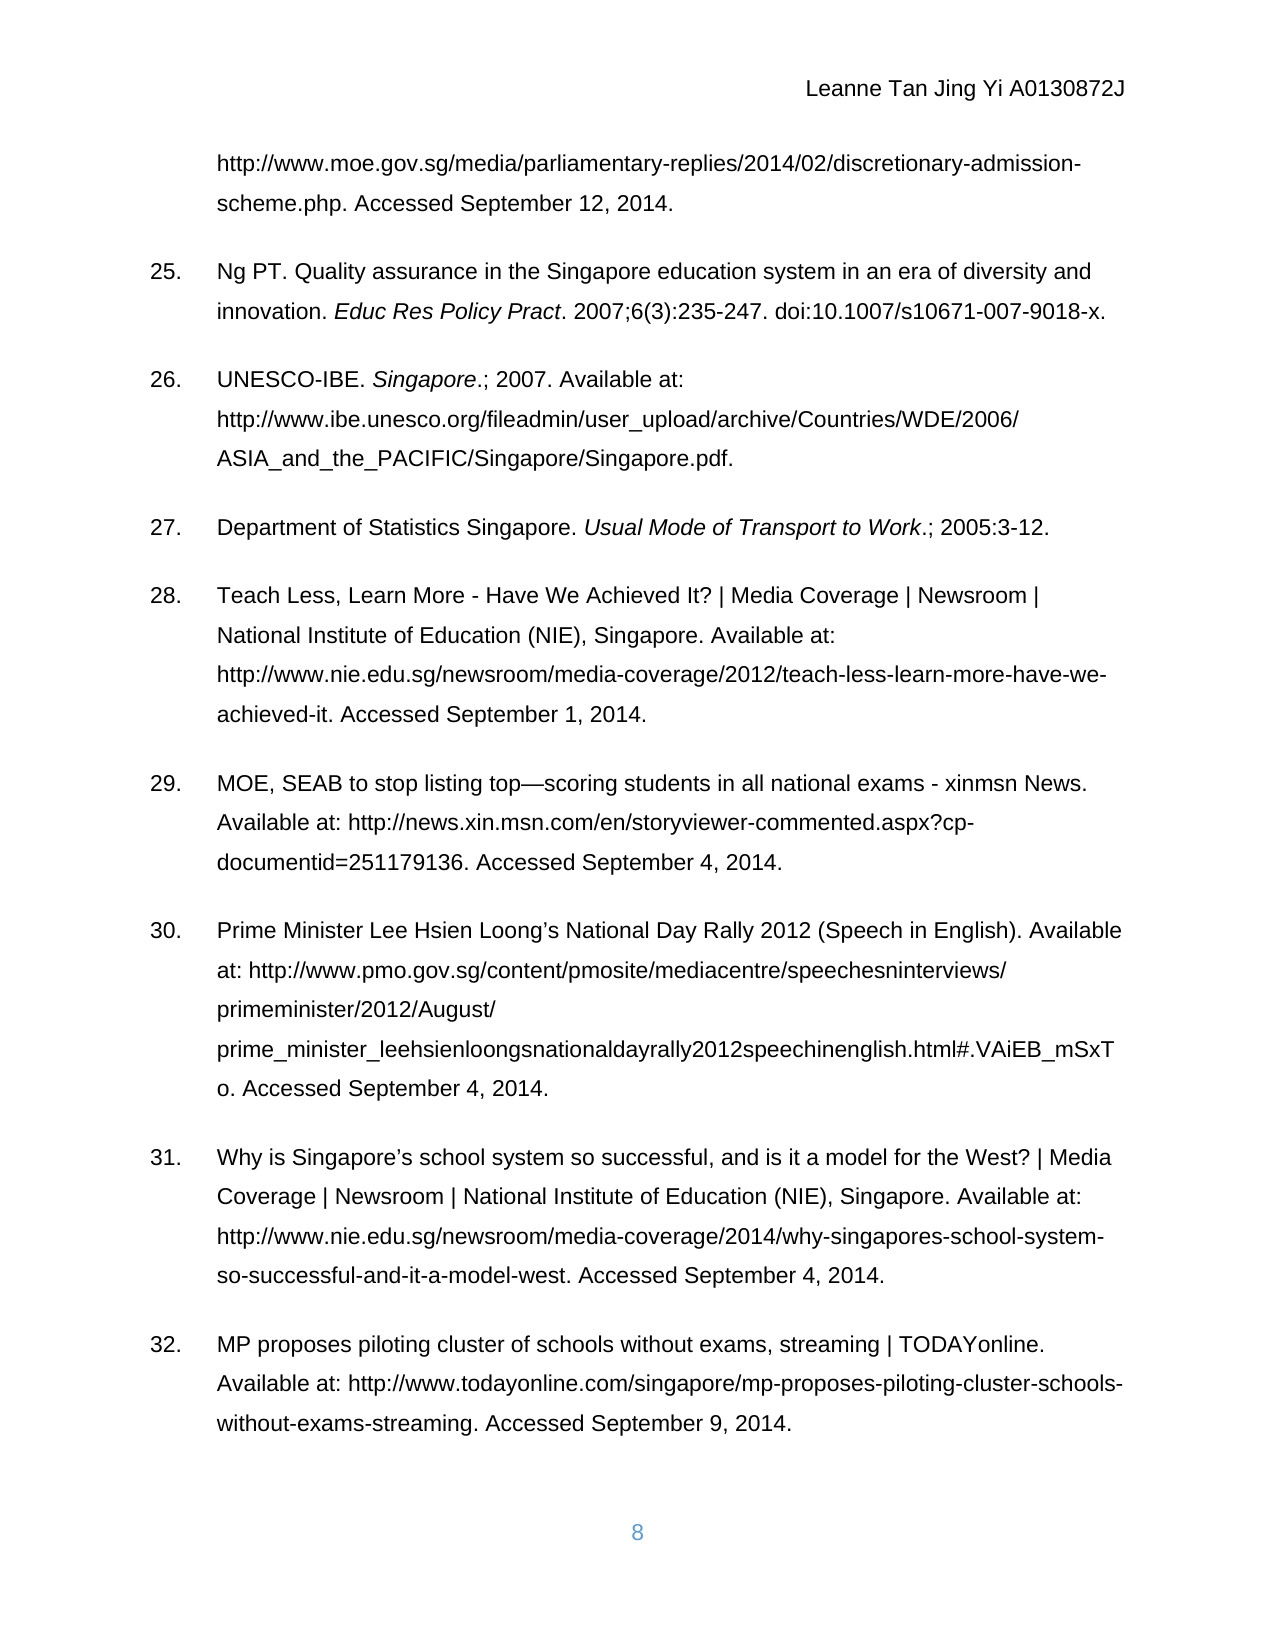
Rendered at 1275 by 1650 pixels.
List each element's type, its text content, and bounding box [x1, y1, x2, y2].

text 28. Teach Less, Learn More - Have We Achieved It? | Media Coverage | Newsroom | National Institute of Education (NIE), Singapore. Available at: http://www.nie.edu.sg/newsroom/media-coverage/2012/teach-less-learn-more-have-we-achieved-it. Accessed September 1, 2014. [150, 582, 1125, 727]
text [150, 150, 1125, 216]
text 31. Why is Singapore’s school system so successful, and is it a model for the West? | Media Coverage | Newsroom | National Institute of Education (NIE), Singapore. Available at: http://www.nie.edu.sg/newsroom/media-coverage/2014/why-singapores-school-system-so-successful-and-it-a-model-west. Accessed September 4, 2014. [150, 1144, 1125, 1288]
text 29. MOE, SEAB to stop listing top—scoring students in all national exams - xinmsn News. Available at: http://news.xin.msn.com/en/storyviewer-commented.aspx?cp-documentid=251179136. Accessed September 4, 2014. [150, 769, 1125, 875]
text 32. MP proposes piloting cluster of schools without exams, streaming | TODAYonline. Available at: http://www.todayonline.com/singapore/mp-proposes-piloting-cluster-schools-without-exams-streaming. Accessed September 9, 2014. [150, 1331, 1125, 1436]
text 30. Prime Minister Lee Hsien Loong’s National Day Rally 2012 (Speech in English). Available at: http://www.pmo.gov.sg/content/pmosite/mediacentre/speechesninterviews/primeminister/2012/August/prime_minister_leehsienloongsnationaldayrally2012speechinenglish.html#.VAiEB_mSxTo. Accessed September 4, 2014. [150, 917, 1125, 1101]
text 26. UNESCO-IBE. Singapore.; 2007. Available at: http://www.ibe.unesco.org/fileadmin/user_upload/archive/Countries/WDE/2006/ASIA_and_the_PACIFIC/Singapore/Singapore.pdf. [150, 366, 1125, 472]
text 27. Department of Statistics Singapore. Usual Mode of Transport to Work.; 2005:3-12. [150, 514, 1125, 540]
text 25. Ng PT. Quality assurance in the Singapore education system in an era of diversity and innovation. Educ Res Policy Pract. 2007;6(3):235-247. doi:10.1007/s10671-007-9018-x. [150, 258, 1125, 324]
